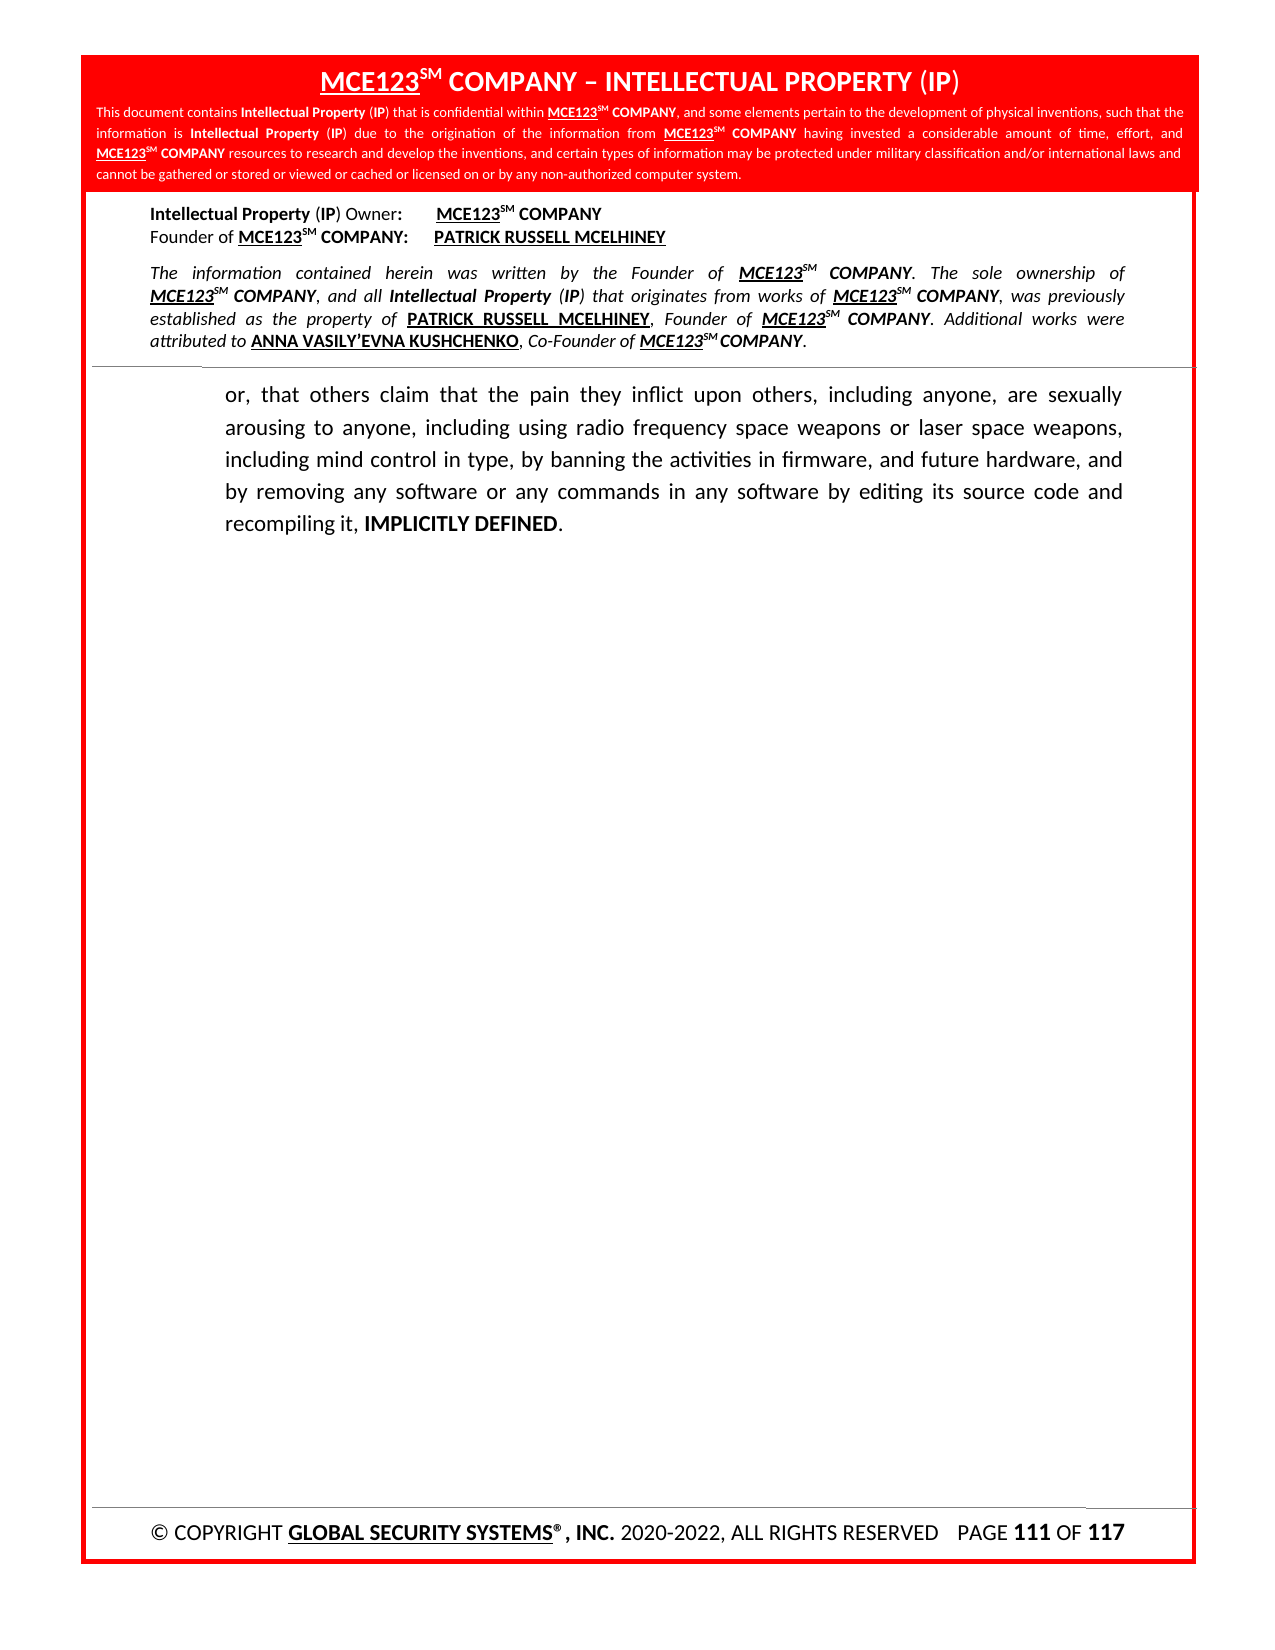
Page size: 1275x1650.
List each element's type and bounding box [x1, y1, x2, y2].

text [187, 381, 1125, 537]
